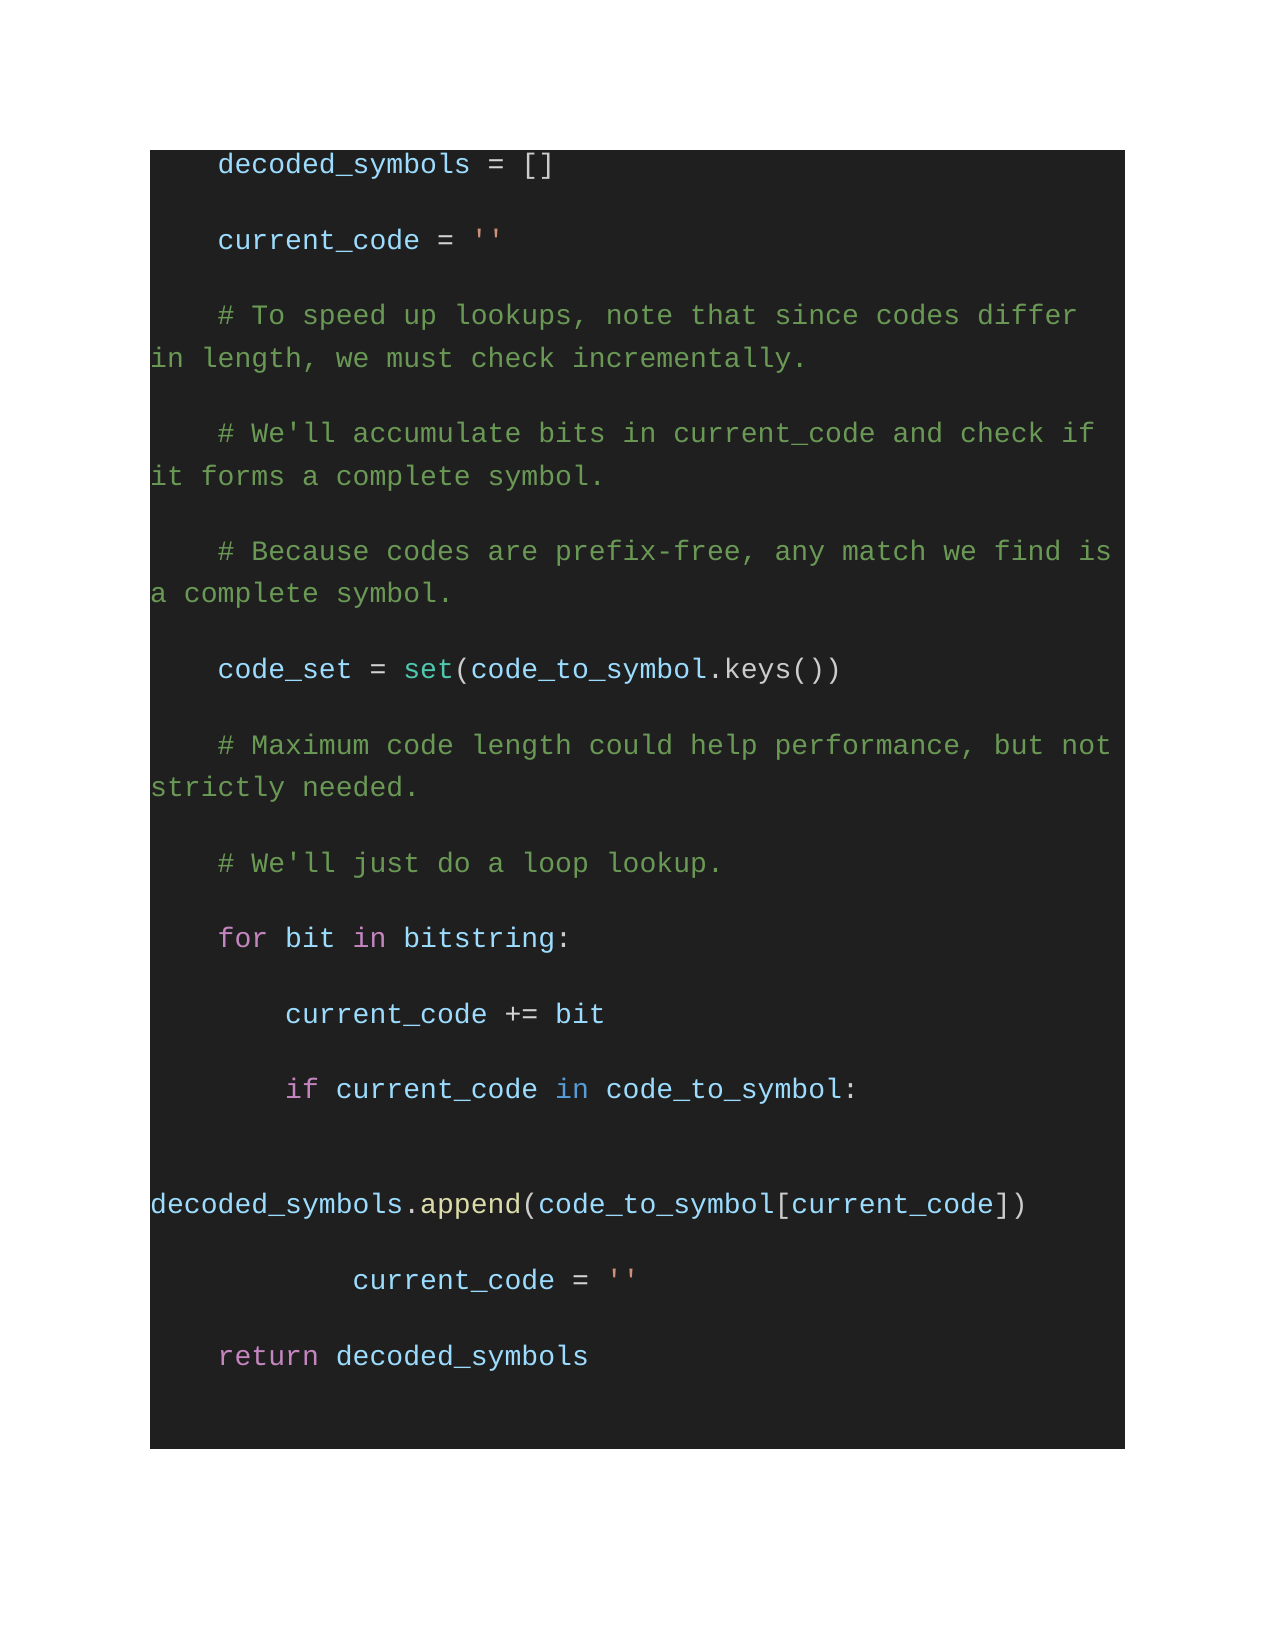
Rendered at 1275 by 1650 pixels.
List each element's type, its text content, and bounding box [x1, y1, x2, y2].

text # Maximum code length could help performance, but not strictly needed. [150, 731, 1125, 805]
text # To speed up lookups, note that since codes differ in length, we must check incrementally. [150, 301, 1125, 375]
text if current_code in code_to_symbol: [150, 1075, 1125, 1107]
text # Because codes are prefix-free, any match we find is a complete symbol. [150, 537, 1125, 611]
text return decoded_symbols [150, 1341, 1125, 1373]
text current_code += bit [150, 1000, 1125, 1032]
text decoded_symbols.append(code_to_symbol[current_code]) [150, 1151, 1125, 1222]
text for bit in bitstring: [150, 924, 1125, 956]
text decoded_symbols = [] [150, 150, 1125, 182]
text code_set = set(code_to_symbol.keys()) [150, 655, 1125, 687]
text # We'll accumulate bits in current_code and check if it forms a complete symbol. [150, 419, 1125, 493]
text # We'll just do a loop lookup. [150, 848, 1125, 880]
text current_code = '' [150, 1266, 1125, 1298]
text current_code = '' [150, 226, 1125, 257]
